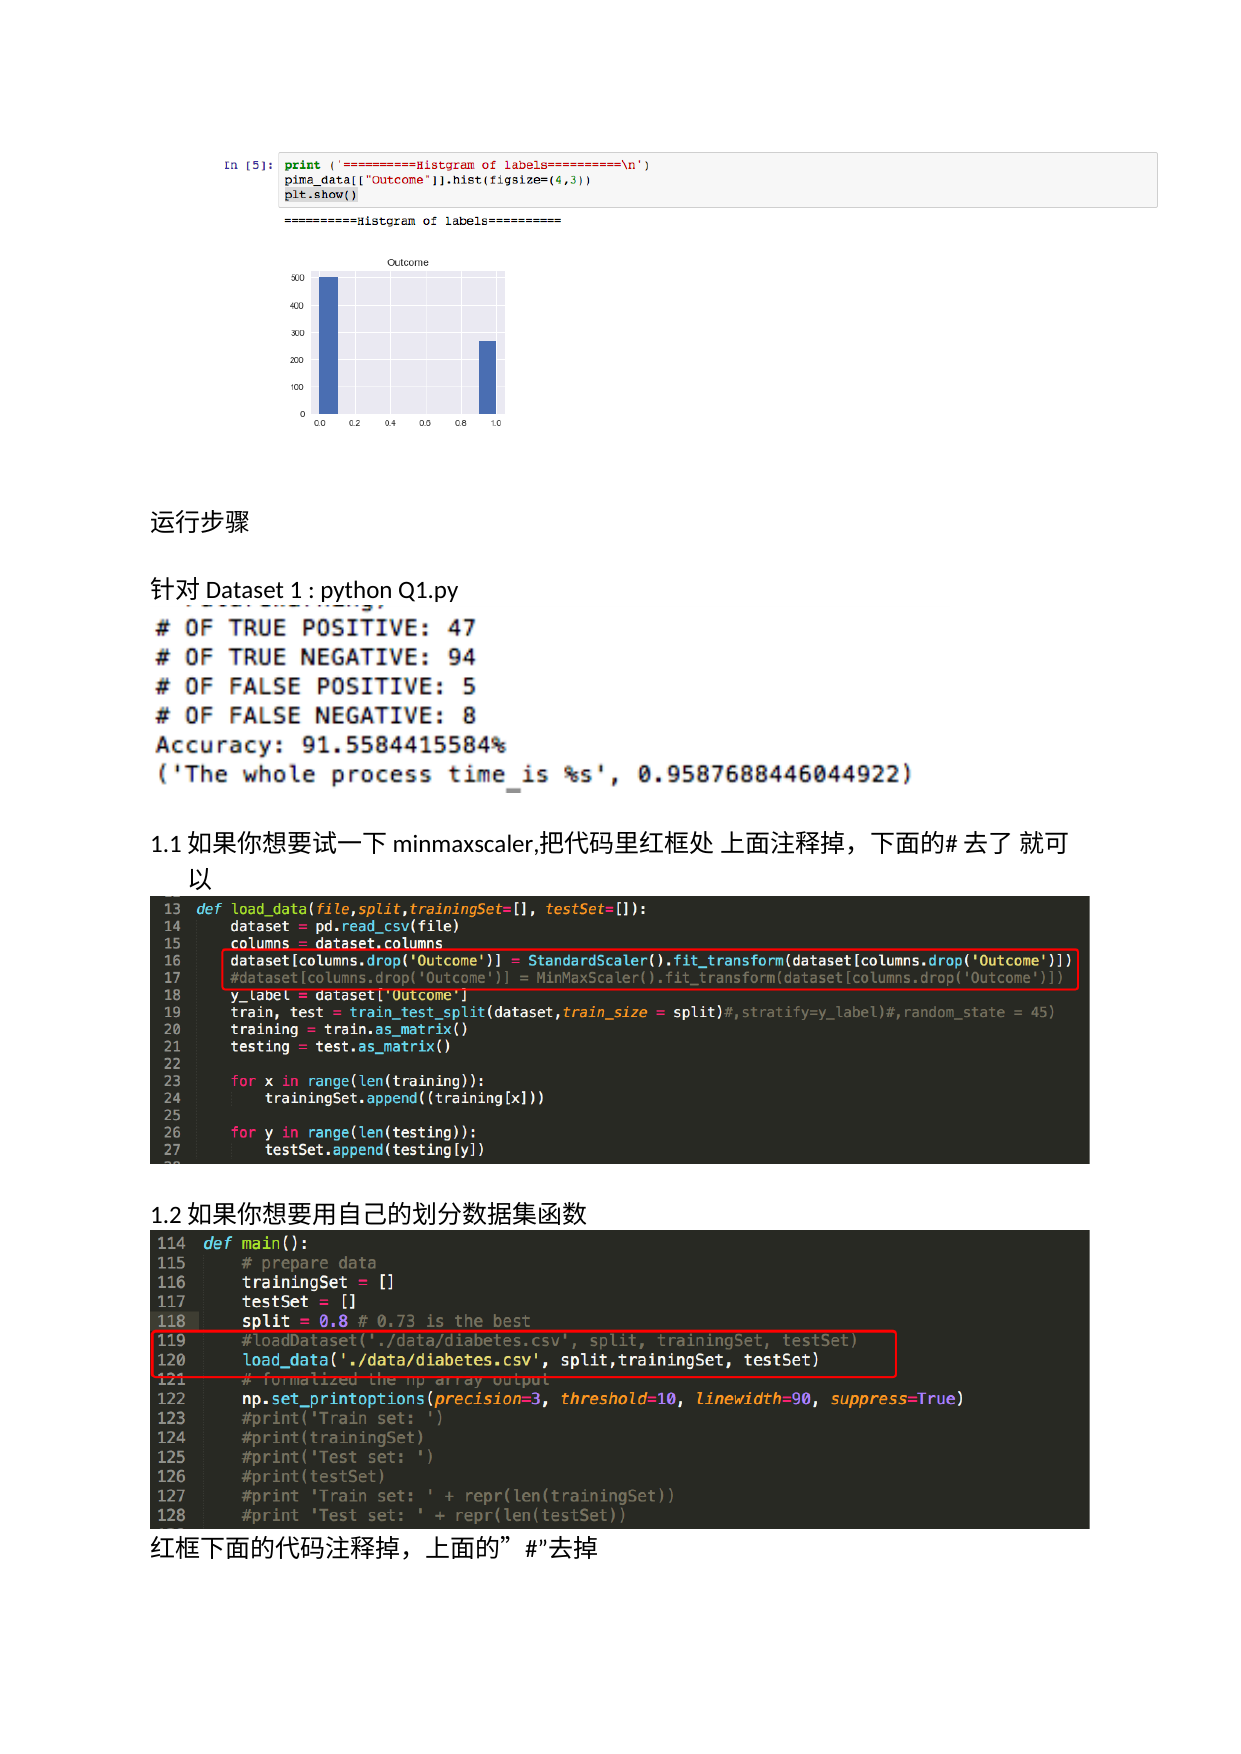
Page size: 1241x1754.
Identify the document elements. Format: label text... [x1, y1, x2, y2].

text 针对 Dataset 1 : python Q1.py [150, 569, 1090, 606]
picture [150, 896, 1090, 1164]
text 红框下面的代码注释掉，上面的”#”去掉 [150, 1529, 1090, 1565]
list 如果你想要试一下minmaxscaler,把代码里红框处 上面注释掉，下面的# 去了 就可以 [150, 823, 1090, 896]
picture [225, 150, 1165, 442]
list 如果你想要用自己的划分数据集函数 [150, 1194, 1090, 1230]
picture [150, 605, 951, 793]
picture [150, 1230, 1090, 1529]
text 运行步骤 [150, 502, 1090, 539]
